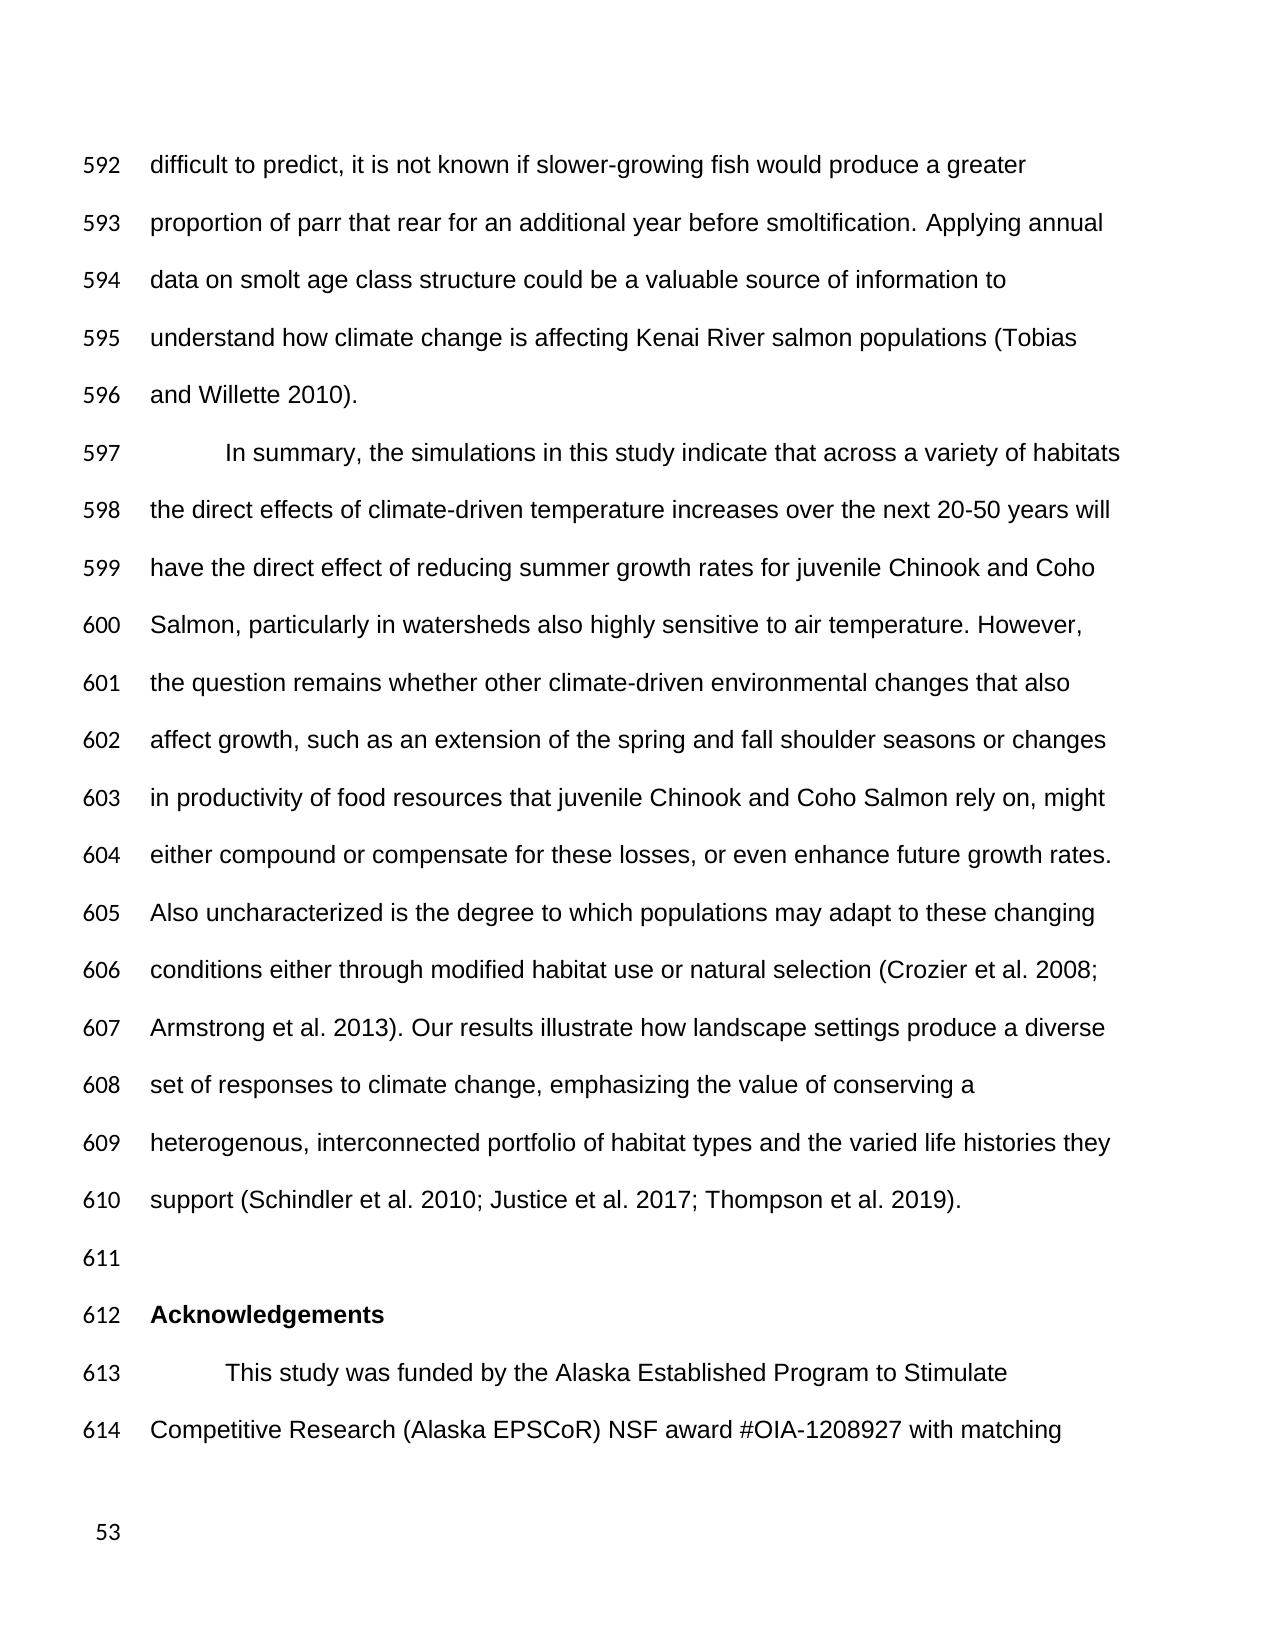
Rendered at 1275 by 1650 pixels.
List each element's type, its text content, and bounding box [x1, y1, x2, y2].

text In summary, the simulations in this study indicate that across a variety of habitats the direct effects of climate-driven temperature increases over the next 20-50 years will have the direct effect of reducing summer growth rates for juvenile Chinook and Coho Salmon, particularly in watersheds also highly sensitive to air temperature. However, the question remains whether other climate-driven environmental changes that also affect growth, such as an extension of the spring and fall shoulder seasons or changes in productivity of food resources that juvenile Chinook and Coho Salmon rely on, might either compound or compensate for these losses, or even enhance future growth rates. Also uncharacterized is the degree to which populations may adapt to these changing conditions either through modified habitat use or natural selection (Crozier et al. 2008; Armstrong et al. 2013). Our results illustrate how landscape settings produce a diverse set of responses to climate change, emphasizing the value of conserving a heterogenous, interconnected portfolio of habitat types and the varied life histories they support (Schindler et al. 2010; Justice et al. 2017; Thompson et al. 2019). [150, 437, 1125, 1214]
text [150, 1357, 1125, 1444]
text Acknowledgements [150, 1300, 1125, 1329]
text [150, 150, 1125, 409]
